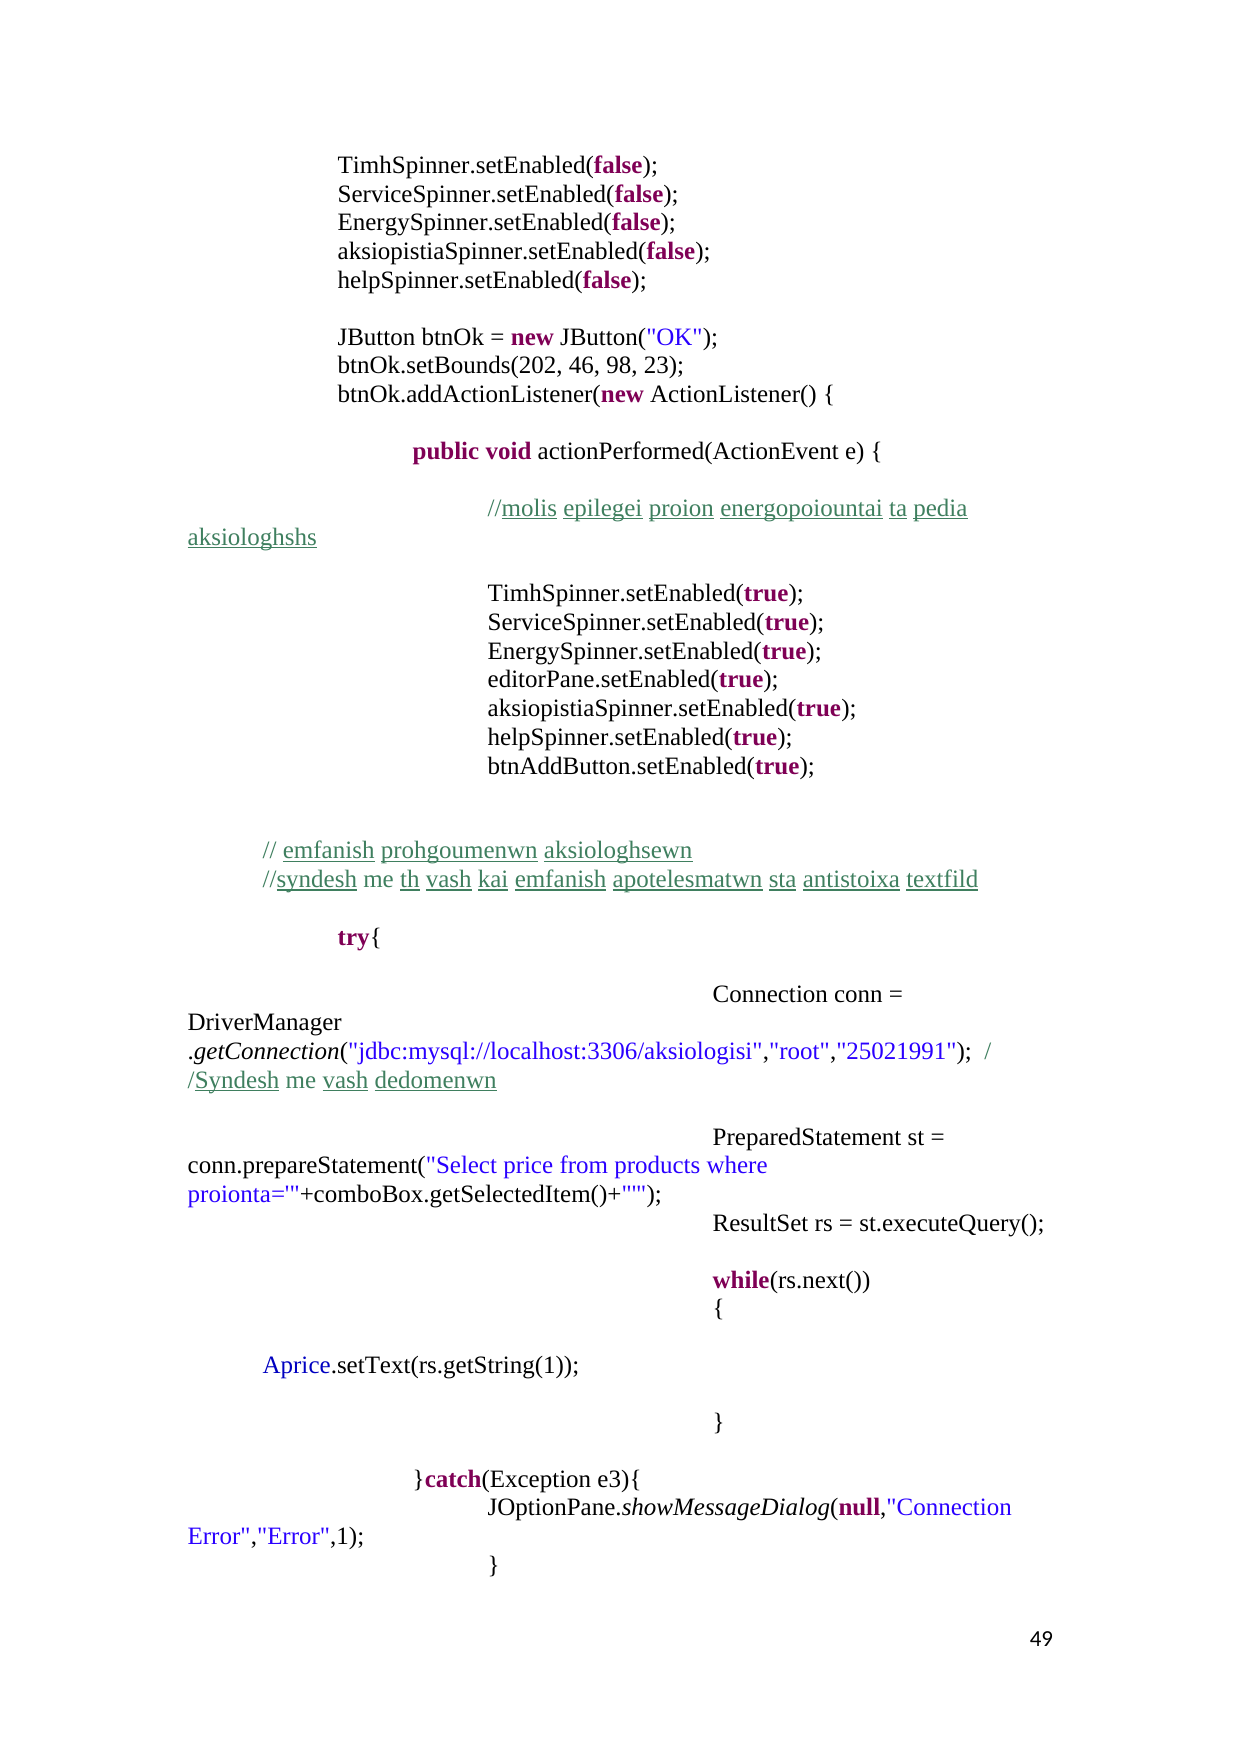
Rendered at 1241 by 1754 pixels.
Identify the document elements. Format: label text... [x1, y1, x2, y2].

text PreparedStatement st = conn.prepareStatement("Select price from products where proionta='"+comboBox.getSelectedItem()+"'"); [187, 1122, 1053, 1208]
text while(rs.next()) [187, 1265, 1053, 1293]
text aksiopistiaSpinner.setEnabled(true); [187, 693, 1053, 722]
text //molis epilegei proion energopoiountai ta pedia aksiologhshs [187, 493, 1053, 550]
text Connection conn = DriverManager.getConnection("jdbc:mysql://localhost:3306/aksiologisi","root","25021991"); //Syndesh me vash dedomenwn [187, 979, 1053, 1094]
text { [187, 1293, 1053, 1322]
text public void actionPerformed(ActionEvent e) { [187, 436, 1053, 465]
text helpSpinner.setEnabled(true); [187, 722, 1053, 751]
text helpSpinner.setEnabled(false); [187, 265, 1053, 294]
text btnAddButton.setEnabled(true); [187, 751, 1053, 779]
text EnergySpinner.setEnabled(true); [187, 636, 1053, 664]
text try{ [187, 922, 1053, 951]
text ServiceSpinner.setEnabled(true); [187, 607, 1053, 636]
text editorPane.setEnabled(true); [187, 664, 1053, 693]
text JOptionPane.showMessageDialog(null,"Connection Error","Error",1); [187, 1492, 1053, 1550]
text // emfanish prohgoumenwn aksiologhsewn [187, 836, 1053, 864]
text } [187, 1407, 1053, 1436]
text btnOk.setBounds(202, 46, 98, 23); [187, 351, 1053, 379]
text } [187, 1550, 1053, 1579]
text Aprice.setText(rs.getString(1)); [187, 1322, 1053, 1379]
text EnergySpinner.setEnabled(false); [187, 207, 1053, 236]
text btnOk.addActionListener(new ActionListener() { [187, 379, 1053, 408]
text //syndesh me th vash kai emfanish apotelesmatwn sta antistoixa textfild [187, 864, 1053, 922]
text }catch(Exception e3){ [187, 1464, 1053, 1492]
text ResultSet rs = st.executeQuery(); [187, 1208, 1053, 1237]
text aksiopistiaSpinner.setEnabled(false); [187, 236, 1053, 265]
text TimhSpinner.setEnabled(true); [187, 578, 1053, 607]
text TimhSpinner.setEnabled(false); [187, 150, 1053, 179]
text ServiceSpinner.setEnabled(false); [187, 179, 1053, 207]
text JButton btnOk = new JButton("OK"); [187, 322, 1053, 351]
